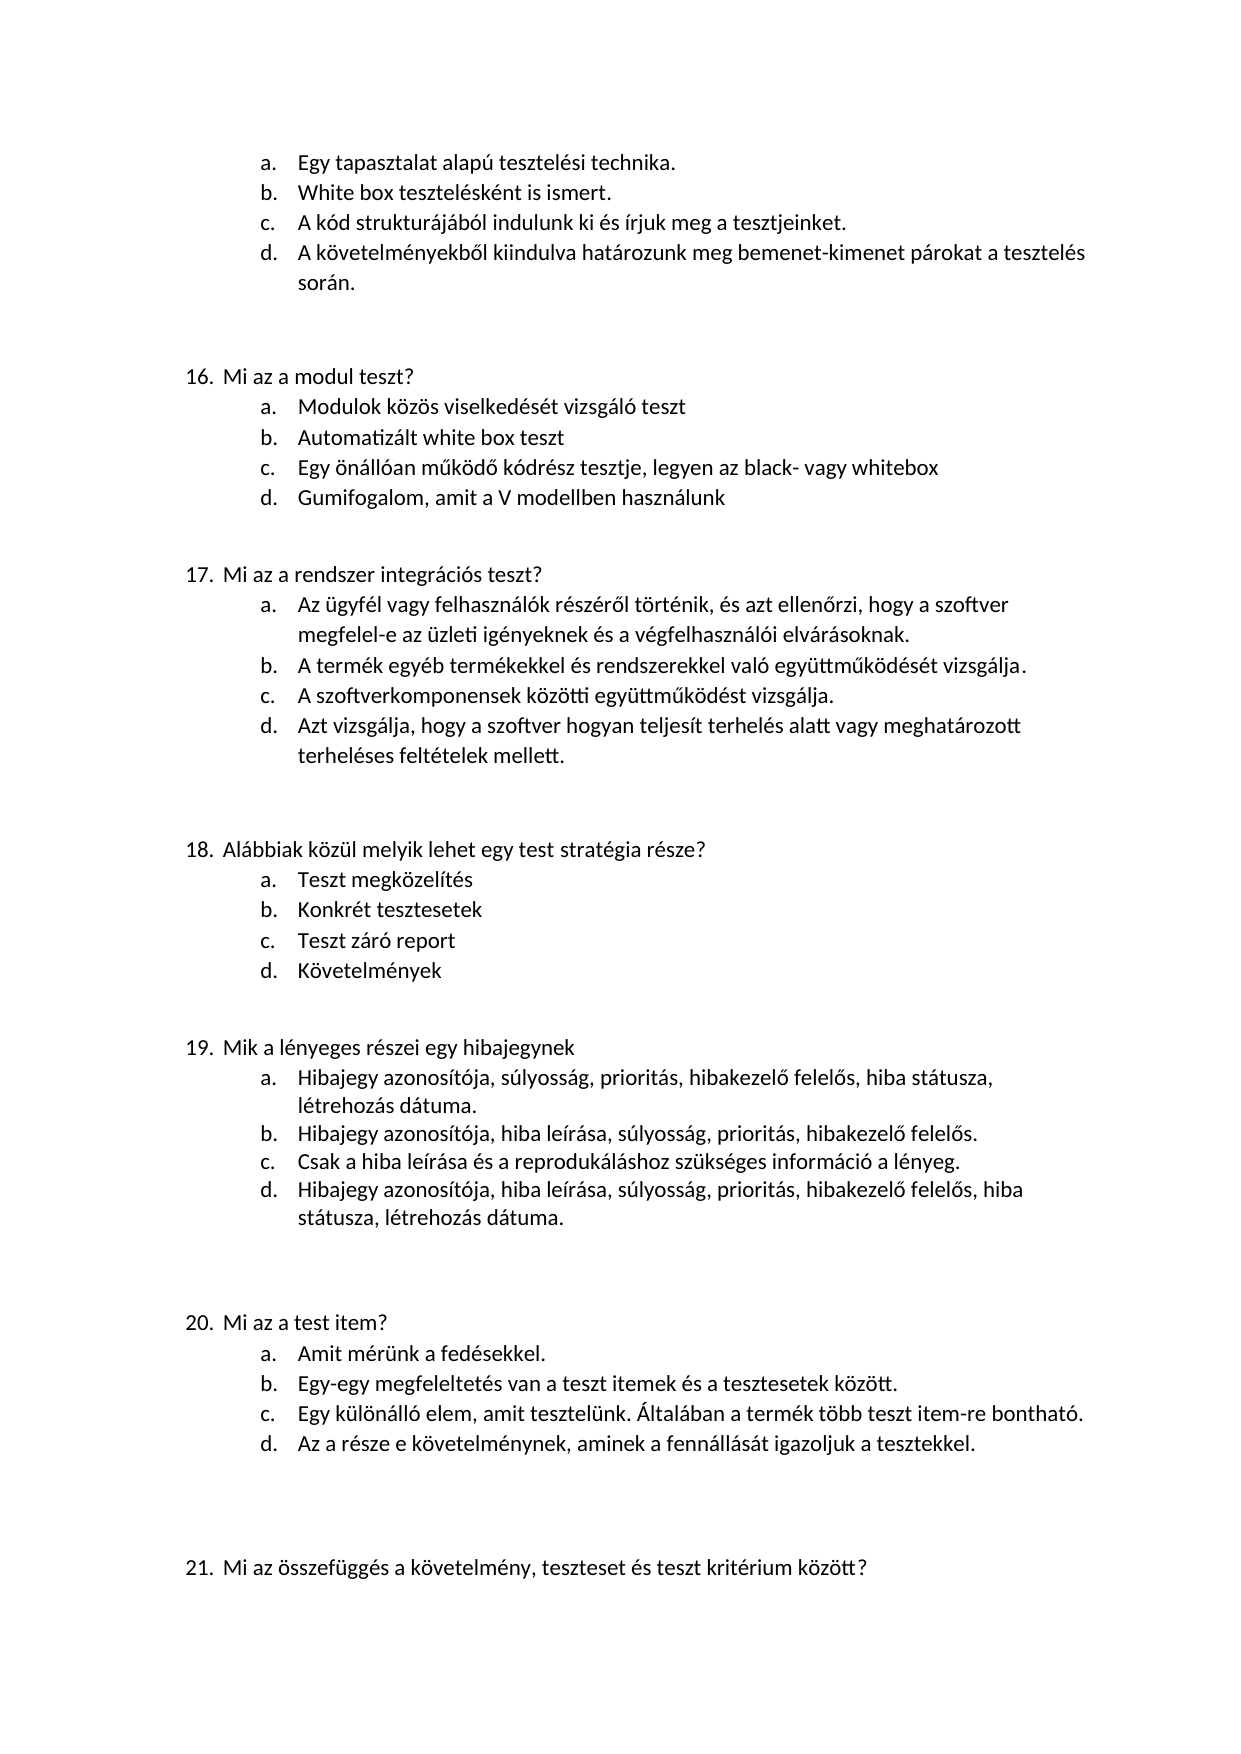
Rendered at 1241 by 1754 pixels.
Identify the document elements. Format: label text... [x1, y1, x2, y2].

list Az ügyfél vagy felhasználók részéről történik, és azt ellenőrzi, hogy a szoftver megfelel-e az üzleti igényeknek és a végfelhasználói elvárásoknak. [260, 590, 1093, 648]
list A kód strukturájából indulunk ki és írjuk meg a tesztjeinket. [260, 208, 1093, 236]
list Mi az összefüggés a követelmény, teszteset és teszt kritérium között? [185, 1553, 1093, 1581]
list Egy különálló elem, amit tesztelünk. Általában a termék több teszt item-re bontható. [260, 1399, 1093, 1427]
list Automatizált white box teszt [260, 423, 1093, 451]
list Hibajegy azonosítója, súlyosság, prioritás, hibakezelő felelős, hiba státusza, létrehozás dátuma. [260, 1063, 1093, 1119]
list Teszt záró report [260, 926, 1093, 954]
list A szoftverkomponensek közötti együttműködést vizsgálja. [260, 681, 1093, 709]
list Teszt megközelítés [260, 865, 1093, 893]
list Az a része e követelménynek, aminek a fennállását igazoljuk a tesztekkel. [260, 1429, 1093, 1457]
list Hibajegy azonosítója, hiba leírása, súlyosság, prioritás, hibakezelő felelős. [260, 1119, 1093, 1147]
list A követelményekből kiindulva határozunk meg bemenet-kimenet párokat a tesztelés során. [260, 238, 1093, 296]
list A termék egyéb termékekkel és rendszerekkel való együttműködését vizsgálja. [260, 651, 1093, 679]
list Mi az a rendszer integrációs teszt? [185, 560, 1093, 588]
list White box tesztelésként is ismert. [260, 178, 1093, 206]
list Konkrét tesztesetek [260, 896, 1093, 923]
list Azt vizsgálja, hogy a szoftver hogyan teljesít terhelés alatt vagy meghatározott terheléses feltételek mellett. [260, 711, 1093, 769]
list Mi az a modul teszt? [185, 362, 1093, 390]
list Egy-egy megfeleltetés van a teszt itemek és a tesztesetek között. [260, 1369, 1093, 1397]
list Csak a hiba leírása és a reprodukáláshoz szükséges információ a lényeg. [260, 1147, 1093, 1175]
list Modulok közös viselkedését vizsgáló teszt [260, 392, 1093, 420]
list Amit mérünk a fedésekkel. [260, 1339, 1093, 1367]
list Mik a lényeges részei egy hibajegynek [185, 1033, 1093, 1061]
list Alábbiak közül melyik lehet egy test stratégia része? [185, 835, 1093, 863]
list Gumifogalom, amit a V modellben használunk [260, 483, 1093, 511]
list Egy tapasztalat alapú tesztelési technika. [260, 148, 1093, 176]
list Mi az a test item? [185, 1308, 1093, 1336]
list Követelmények [260, 956, 1093, 984]
list Egy önállóan működő kódrész tesztje, legyen az black- vagy whitebox [260, 453, 1093, 481]
list Hibajegy azonosítója, hiba leírása, súlyosság, prioritás, hibakezelő felelős, hiba státusza, létrehozás dátuma. [260, 1175, 1093, 1231]
